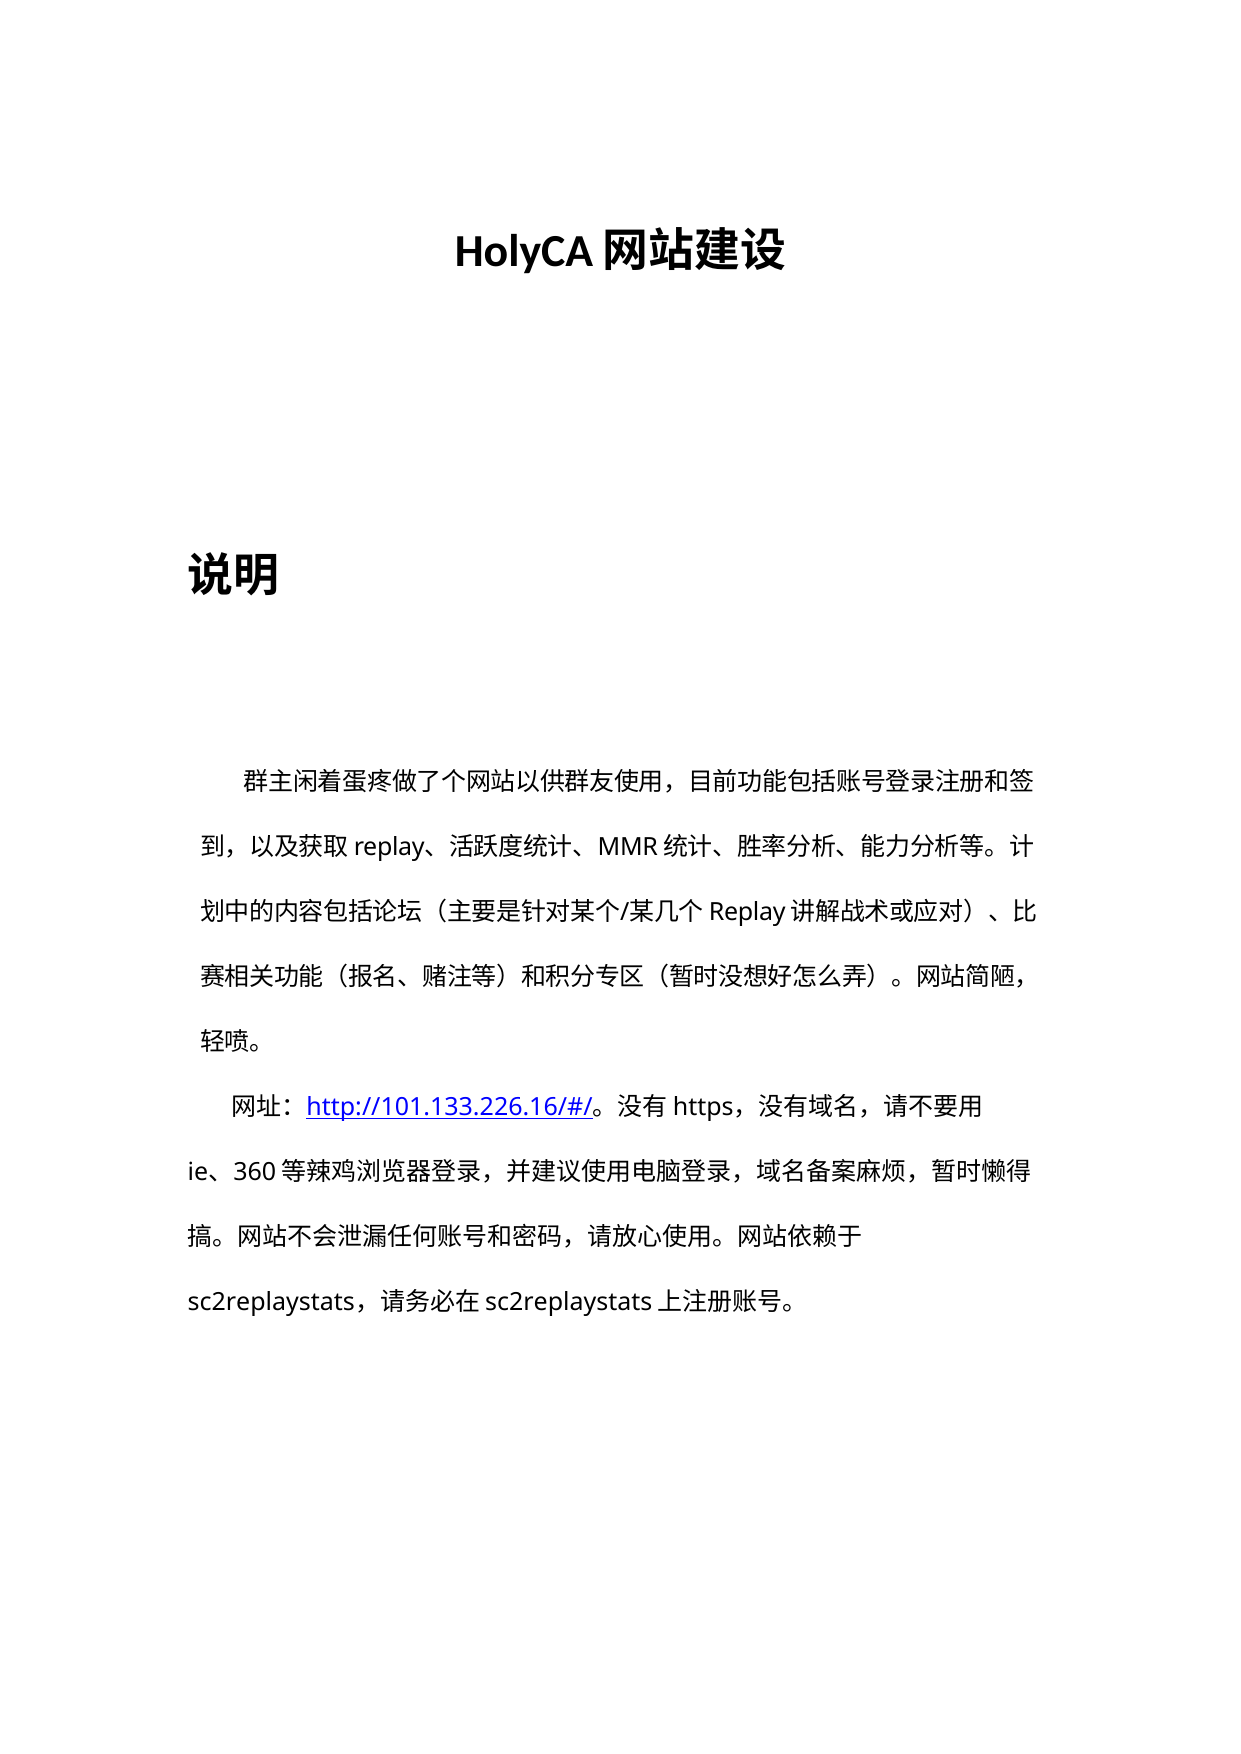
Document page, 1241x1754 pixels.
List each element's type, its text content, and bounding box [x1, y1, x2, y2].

subtitle HolyCA网站建设 [187, 197, 1053, 295]
subtitle 说明 [187, 522, 1053, 620]
text 网址：http://101.133.226.16/#/。没有https，没有域名，请不要用ie、360等辣鸡浏览器登录，并建议使用电脑登录，域名备案麻烦，暂时懒得搞。网站不会泄漏任何账号和密码，请放心使用。网站依赖于sc2replaystats，请务必在sc2replaystats上注册账号。 [187, 1072, 1053, 1332]
text 群主闲着蛋疼做了个网站以供群友使用，目前功能包括账号登录注册和签到，以及获取replay、活跃度统计、MMR统计、胜率分析、能力分析等。计划中的内容包括论坛（主要是针对某个/某几个Replay讲解战术或应对）、比赛相关功能（报名、赌注等）和积分专区（暂时没想好怎么弄）。网站简陋，轻喷。 [200, 747, 1040, 1072]
